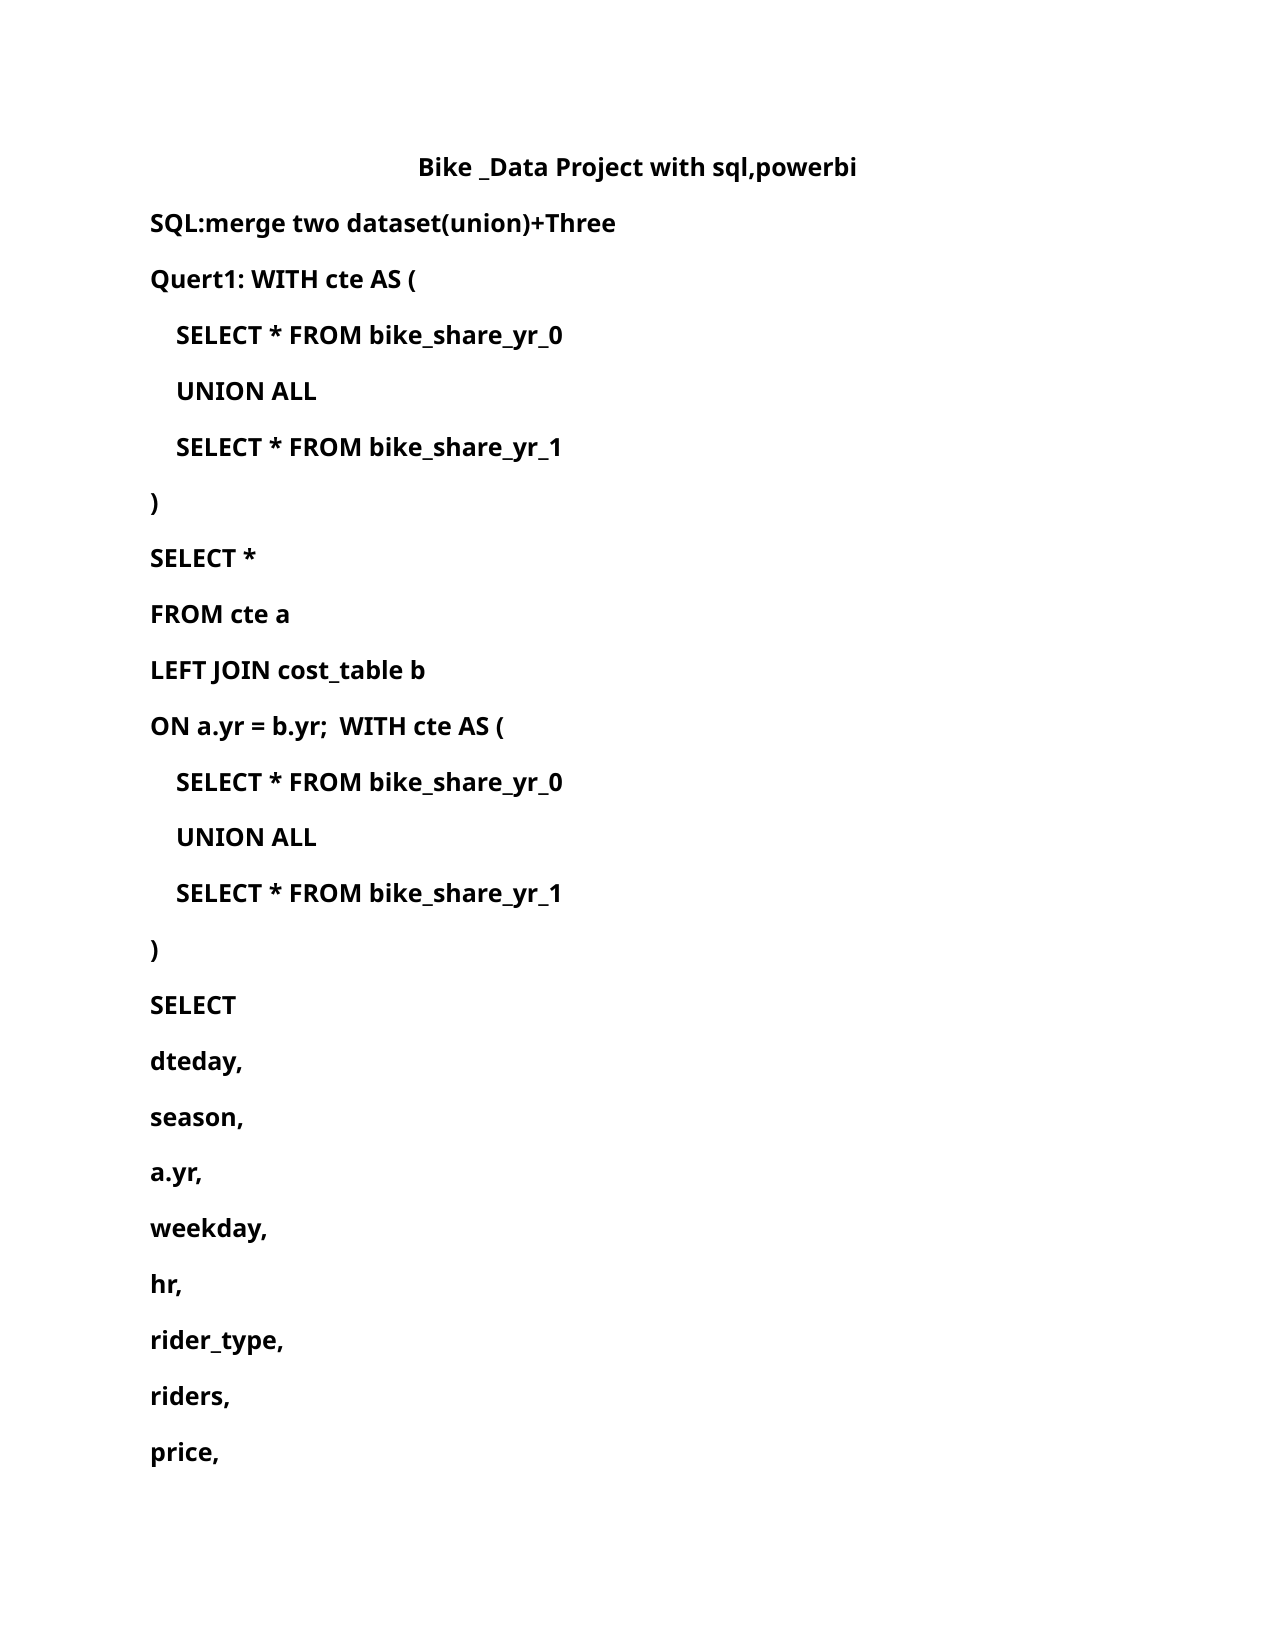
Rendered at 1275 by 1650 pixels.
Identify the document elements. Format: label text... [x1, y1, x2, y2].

text hr, [150, 1267, 1125, 1301]
text ON a.yr = b.yr; WITH cte AS ( [150, 708, 1125, 742]
text UNION ALL [150, 373, 1125, 407]
text price, [150, 1434, 1125, 1468]
text SELECT * FROM bike_share_yr_1 [150, 429, 1125, 463]
text Quert1: WITH cte AS ( [150, 262, 1125, 296]
text a.yr, [150, 1155, 1125, 1189]
text SELECT [150, 987, 1125, 1022]
text FROM cte a [150, 597, 1125, 631]
text season, [150, 1099, 1125, 1133]
text SELECT * FROM bike_share_yr_0 [150, 764, 1125, 798]
text riders, [150, 1378, 1125, 1412]
text SELECT * FROM bike_share_yr_1 [150, 876, 1125, 910]
text rider_type, [150, 1322, 1125, 1357]
text LEFT JOIN cost_table b [150, 652, 1125, 687]
text UNION ALL [150, 820, 1125, 854]
text SELECT * FROM bike_share_yr_0 [150, 317, 1125, 352]
text weekday, [150, 1211, 1125, 1245]
text ) [150, 485, 1125, 519]
text Bike _Data Project with sql,powerbi [150, 150, 1125, 184]
text dteday, [150, 1043, 1125, 1077]
text SQL:merge two dataset(union)+Three [150, 206, 1125, 240]
text SELECT * [150, 541, 1125, 575]
text ) [150, 932, 1125, 966]
